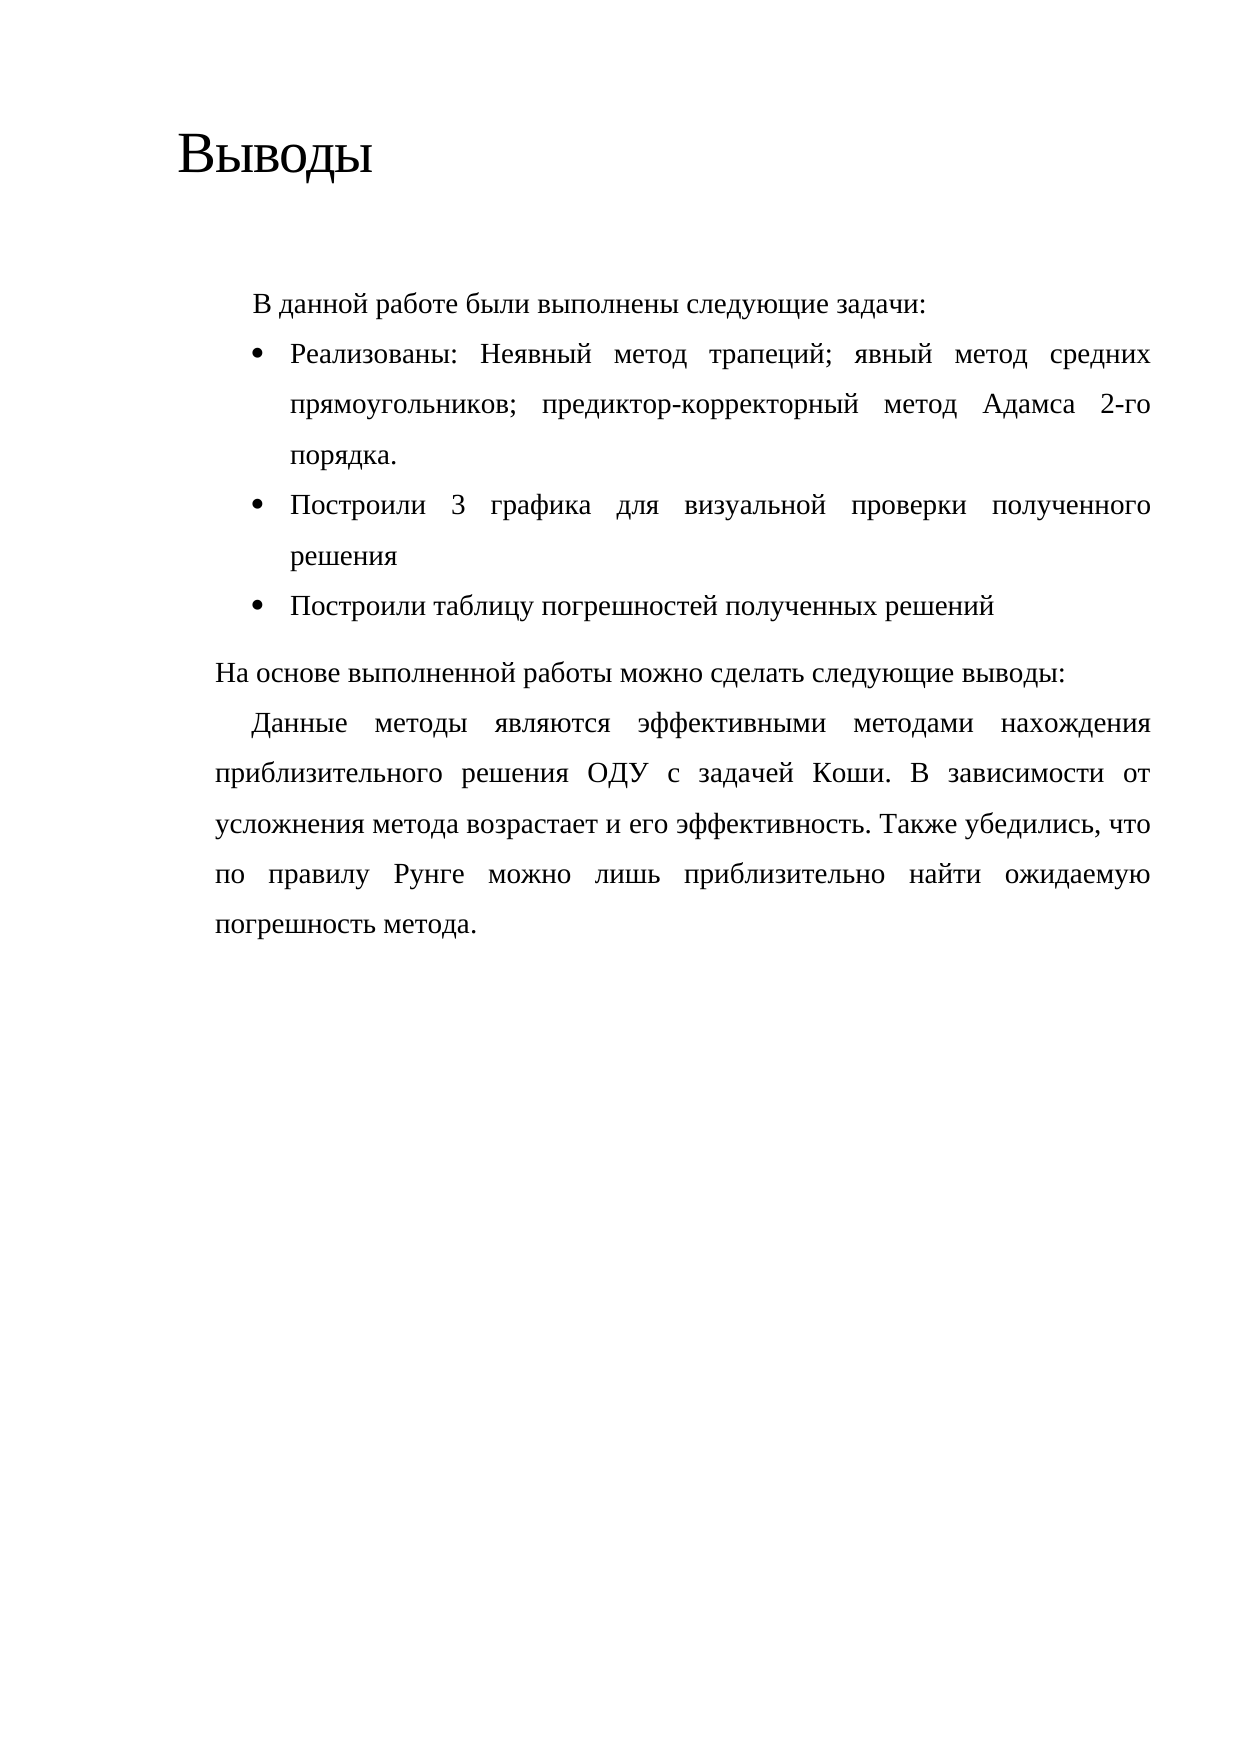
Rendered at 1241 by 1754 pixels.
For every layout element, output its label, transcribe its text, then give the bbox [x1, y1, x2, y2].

text Данные методы являются эффективными методами нахождения приблизительного решения ОДУ с задачей Коши. В зависимости от усложнения метода возрастает и его эффективность. Также убедились, что по правилу Рунге можно лишь приблизительно найти ожидаемую погрешность метода. [215, 705, 1152, 940]
title Выводы [177, 118, 1152, 185]
list Построили таблицу погрешностей полученных решений [252, 588, 1152, 622]
list Реализованы: Неявный метод трапеций; явный метод средних прямоугольников; предиктор-корректорный метод Адамса 2-го порядка. [252, 336, 1152, 470]
text На основе выполненной работы можно сделать следующие выводы: [215, 655, 1152, 688]
text В данной работе были выполнены следующие задачи: [178, 286, 1152, 319]
list Построили 3 графика для визуальной проверки полученного решения [252, 487, 1152, 571]
